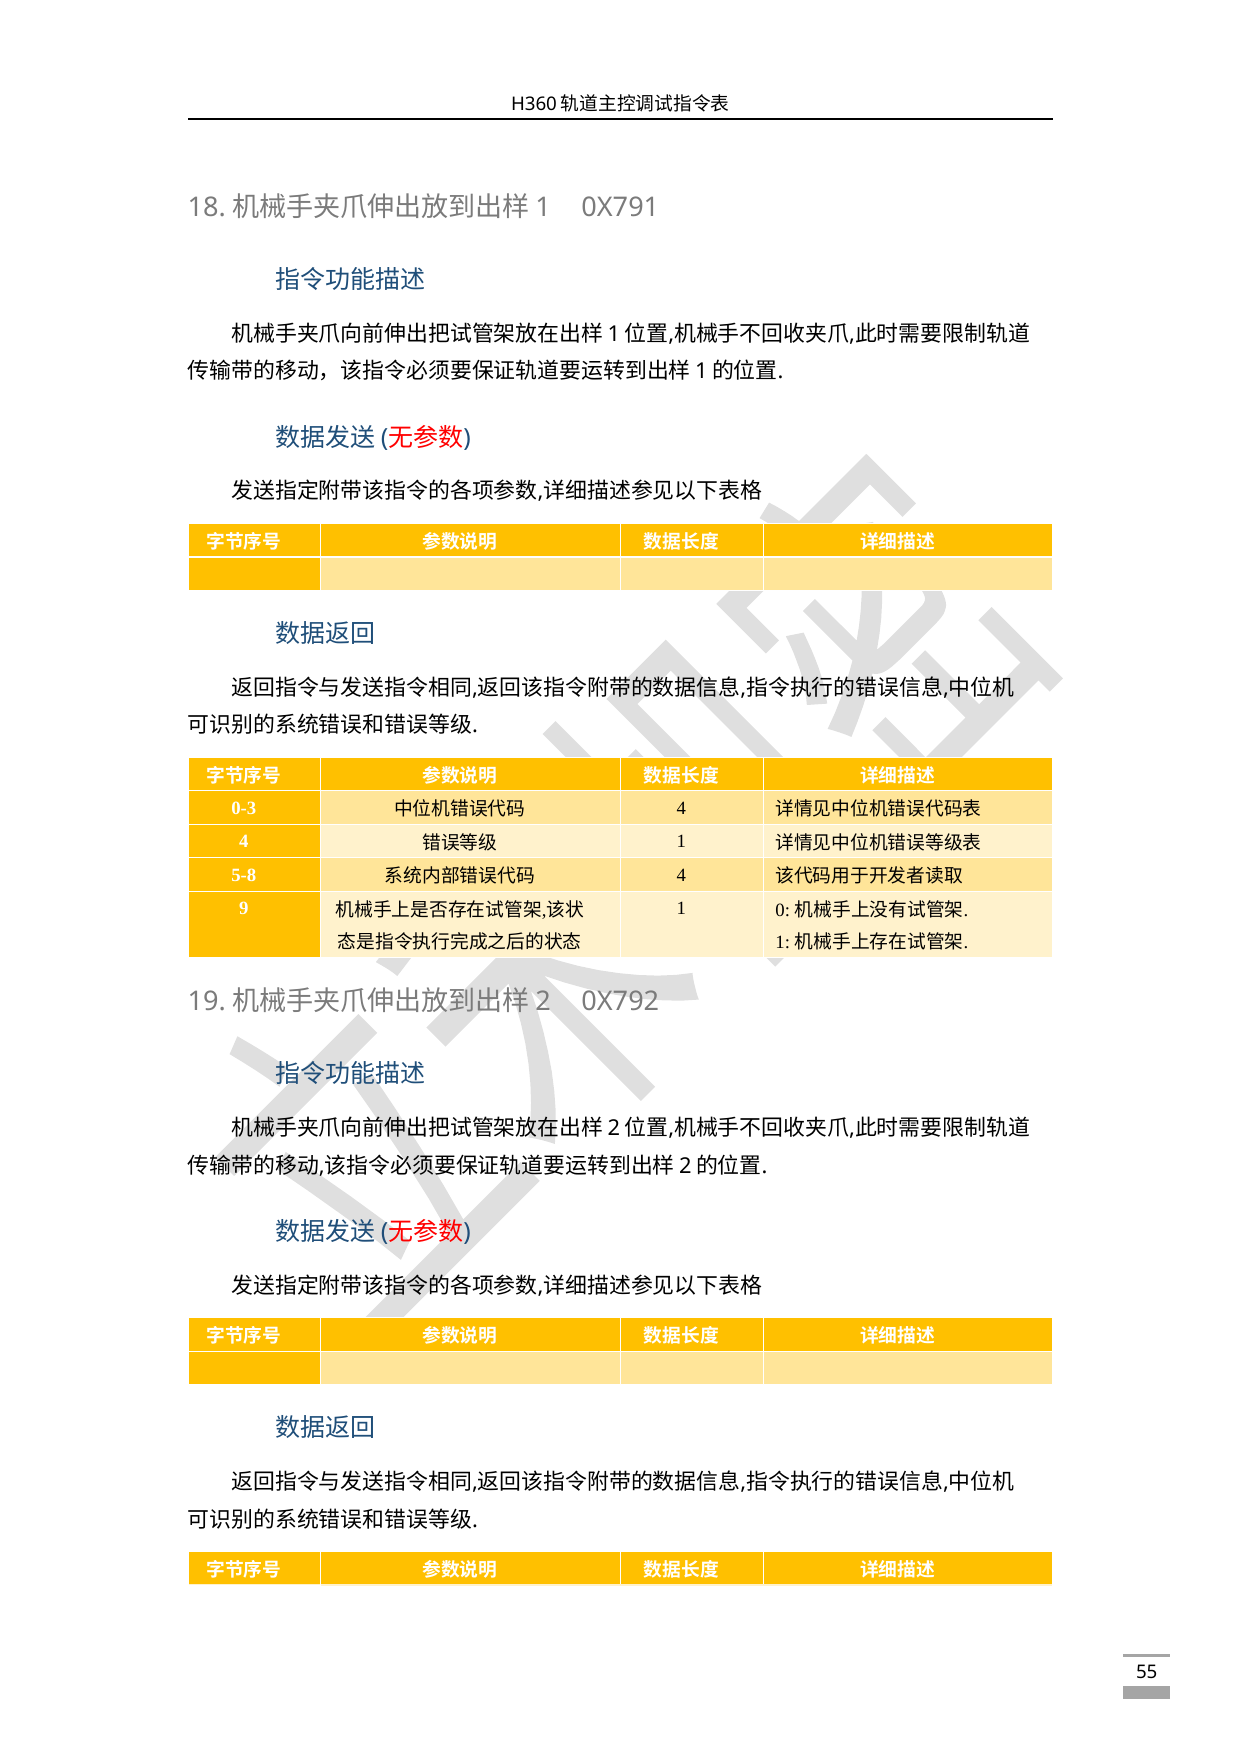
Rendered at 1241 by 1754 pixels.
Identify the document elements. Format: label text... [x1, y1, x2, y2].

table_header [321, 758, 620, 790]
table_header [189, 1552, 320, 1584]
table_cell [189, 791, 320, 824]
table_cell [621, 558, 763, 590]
subtitle 指令功能描述 [275, 1039, 1031, 1104]
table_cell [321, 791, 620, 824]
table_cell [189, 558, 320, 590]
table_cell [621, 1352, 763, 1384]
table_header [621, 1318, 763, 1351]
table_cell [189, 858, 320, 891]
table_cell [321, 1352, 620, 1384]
subtitle 机械手夹爪伸出放到出样1 0X791 [187, 172, 1031, 237]
text 返回指令与发送指令相同,返回该指令附带的数据信息,指令执行的错误信息,中位机可识别的系统错误和错误等级. [187, 670, 1031, 739]
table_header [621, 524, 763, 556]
subtitle 数据发送 (无参数) [275, 403, 1031, 468]
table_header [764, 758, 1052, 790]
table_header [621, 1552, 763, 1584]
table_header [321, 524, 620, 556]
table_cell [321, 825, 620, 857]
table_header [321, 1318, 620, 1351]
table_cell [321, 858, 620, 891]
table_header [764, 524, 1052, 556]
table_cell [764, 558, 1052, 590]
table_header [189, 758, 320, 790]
subtitle 数据发送 (无参数) [275, 1197, 1031, 1262]
subtitle 数据返回 [275, 599, 1031, 664]
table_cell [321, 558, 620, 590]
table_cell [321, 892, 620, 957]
subtitle 指令功能描述 [275, 245, 1031, 310]
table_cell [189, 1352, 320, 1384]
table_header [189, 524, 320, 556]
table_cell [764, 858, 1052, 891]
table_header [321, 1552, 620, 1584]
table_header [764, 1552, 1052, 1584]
subtitle 数据返回 [275, 1393, 1031, 1458]
text 返回指令与发送指令相同,返回该指令附带的数据信息,指令执行的错误信息,中位机可识别的系统错误和错误等级. [187, 1464, 1031, 1534]
subtitle 机械手夹爪伸出放到出样2 0X792 [187, 966, 1031, 1031]
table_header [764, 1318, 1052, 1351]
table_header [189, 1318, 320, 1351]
text 发送指定附带该指令的各项参数,详细描述参见以下表格 [187, 1267, 1031, 1300]
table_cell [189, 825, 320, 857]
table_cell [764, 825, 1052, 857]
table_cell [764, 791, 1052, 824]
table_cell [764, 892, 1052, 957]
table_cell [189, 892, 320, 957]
text 机械手夹爪向前伸出把试管架放在出样1位置,机械手不回收夹爪,此时需要限制轨道传输带的移动，该指令必须要保证轨道要运转到出样1的位置. [187, 316, 1031, 386]
text 机械手夹爪向前伸出把试管架放在出样2位置,机械手不回收夹爪,此时需要限制轨道传输带的移动,该指令必须要保证轨道要运转到出样2的位置. [187, 1110, 1031, 1180]
text 发送指定附带该指令的各项参数,详细描述参见以下表格 [187, 473, 1031, 506]
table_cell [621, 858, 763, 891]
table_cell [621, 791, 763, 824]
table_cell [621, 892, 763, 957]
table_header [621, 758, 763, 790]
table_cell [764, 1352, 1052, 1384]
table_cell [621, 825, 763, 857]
